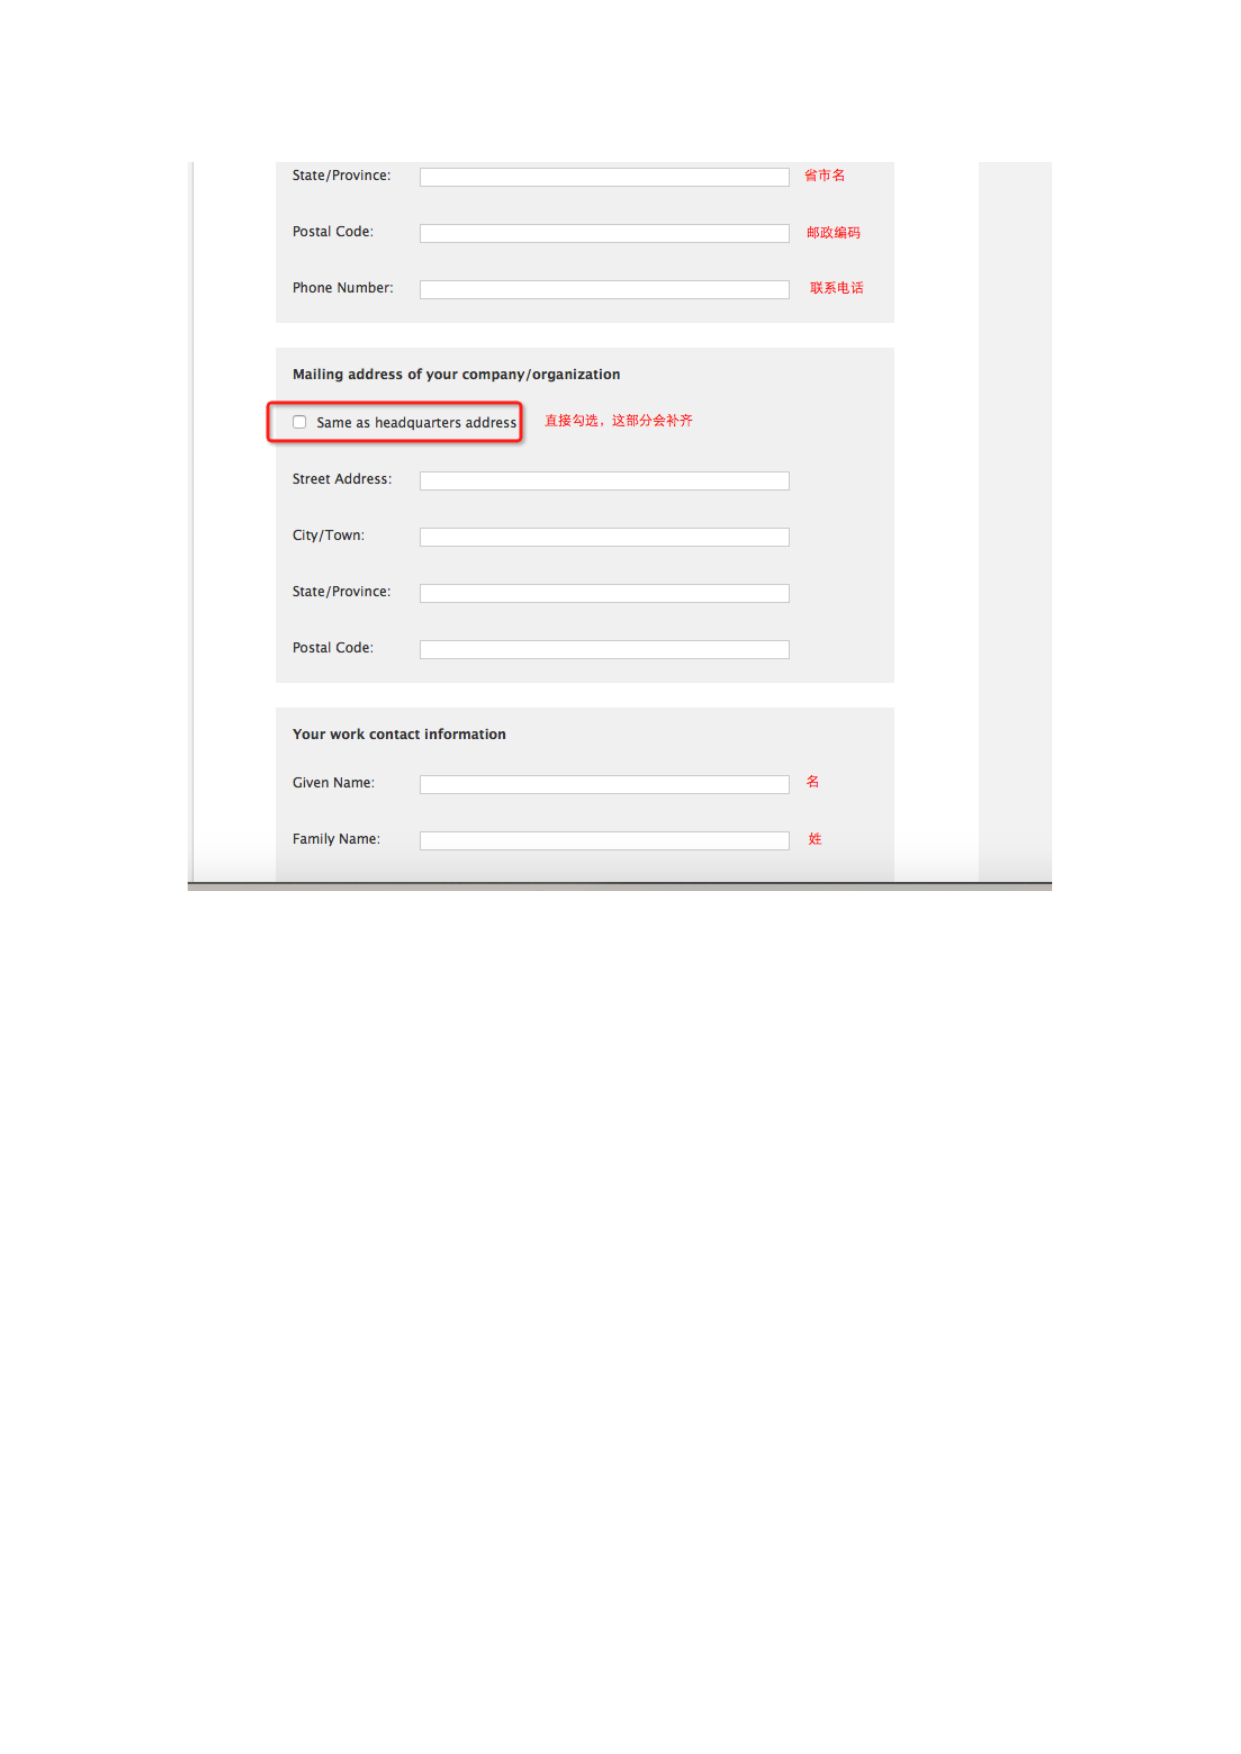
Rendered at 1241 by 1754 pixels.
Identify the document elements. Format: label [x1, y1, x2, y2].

picture [187, 162, 1053, 891]
